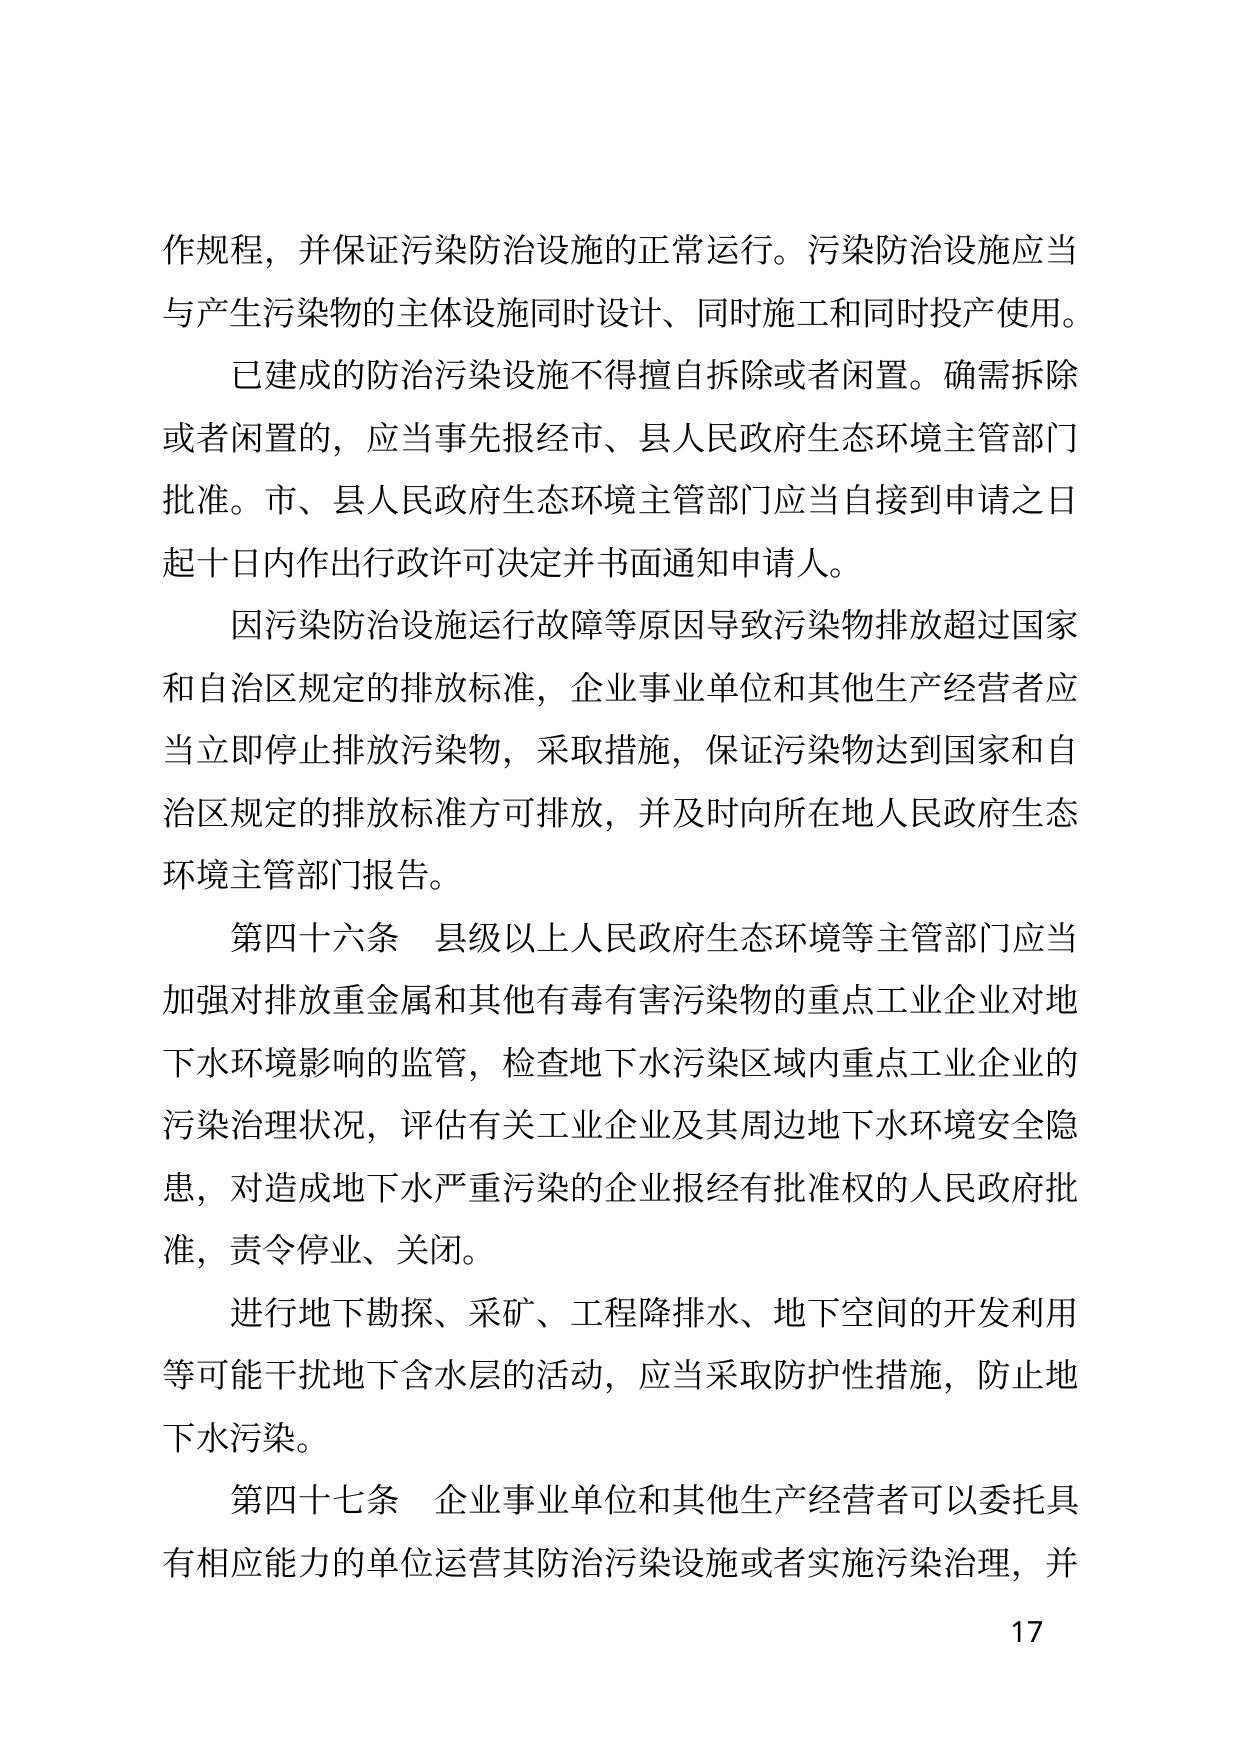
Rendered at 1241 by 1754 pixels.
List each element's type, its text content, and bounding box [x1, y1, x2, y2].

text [162, 1463, 1081, 1588]
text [162, 213, 1081, 338]
text 因污染防治设施运行故障等原因导致污染物排放超过国家和自治区规定的排放标准，企业事业单位和其他生产经营者应当立即停止排放污染物，采取措施，保证污染物达到国家和自治区规定的排放标准方可排放，并及时向所在地人民政府生态环境主管部门报告。 [162, 588, 1081, 900]
text 第四十六条 县级以上人民政府生态环境等主管部门应当加强对排放重金属和其他有毒有害污染物的重点工业企业对地下水环境影响的监管，检查地下水污染区域内重点工业企业的污染治理状况，评估有关工业企业及其周边地下水环境安全隐患，对造成地下水严重污染的企业报经有批准权的人民政府批准，责令停业、关闭。 [162, 900, 1081, 1275]
text 进行地下勘探、采矿、工程降排水、地下空间的开发利用等可能干扰地下含水层的活动，应当采取防护性措施，防止地下水污染。 [162, 1275, 1081, 1463]
text 已建成的防治污染设施不得擅自拆除或者闲置。确需拆除或者闲置的，应当事先报经市、县人民政府生态环境主管部门批准。市、县人民政府生态环境主管部门应当自接到申请之日起十日内作出行政许可决定并书面通知申请人。 [162, 338, 1081, 588]
